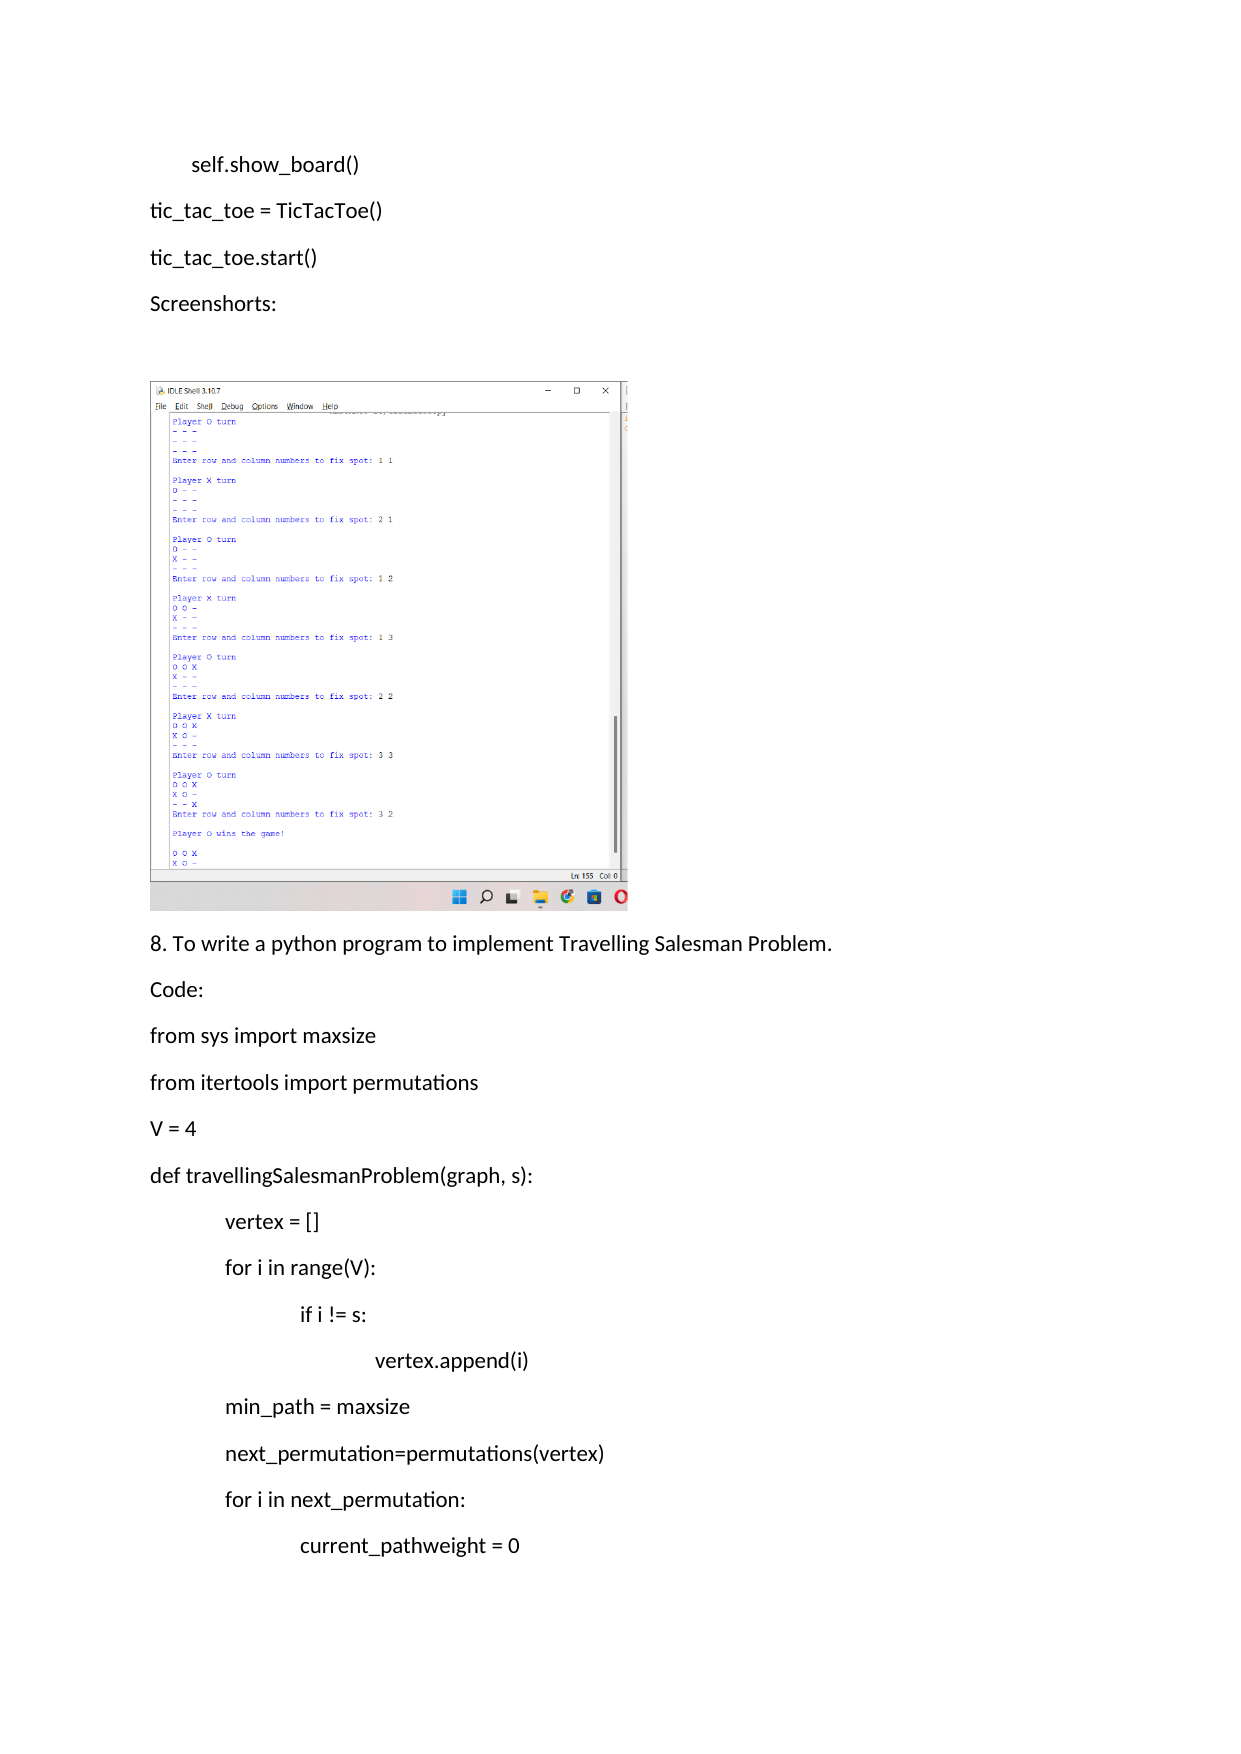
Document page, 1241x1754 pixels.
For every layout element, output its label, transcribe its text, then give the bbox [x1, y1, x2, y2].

text vertex = [] [150, 1207, 1090, 1235]
text vertex.append(i) [150, 1346, 1090, 1374]
text next_permutation=permutations(vertex) [150, 1439, 1090, 1467]
text tic_tac_toe.start() [150, 243, 1090, 271]
text def travellingSalesmanProblem(graph, s): [150, 1161, 1090, 1189]
text from sys import maxsize [150, 1022, 1090, 1050]
text if i != s: [150, 1300, 1090, 1328]
text V = 4 [150, 1114, 1090, 1142]
text from itertools import permutations [150, 1068, 1090, 1096]
text tic_tac_toe = TicTacToe() [150, 196, 1090, 224]
text self.show_board() [150, 150, 1090, 178]
picture [150, 381, 628, 911]
text 8. To write a python program to implement Travelling Salesman Problem. [150, 929, 1090, 957]
text Code: [150, 975, 1090, 1003]
text Screenshorts: [150, 289, 1090, 317]
text min_path = maxsize [150, 1392, 1090, 1421]
text for i in range(V): [150, 1253, 1090, 1281]
text current_pathweight = 0 [150, 1532, 1090, 1559]
text for i in next_permutation: [150, 1485, 1090, 1513]
